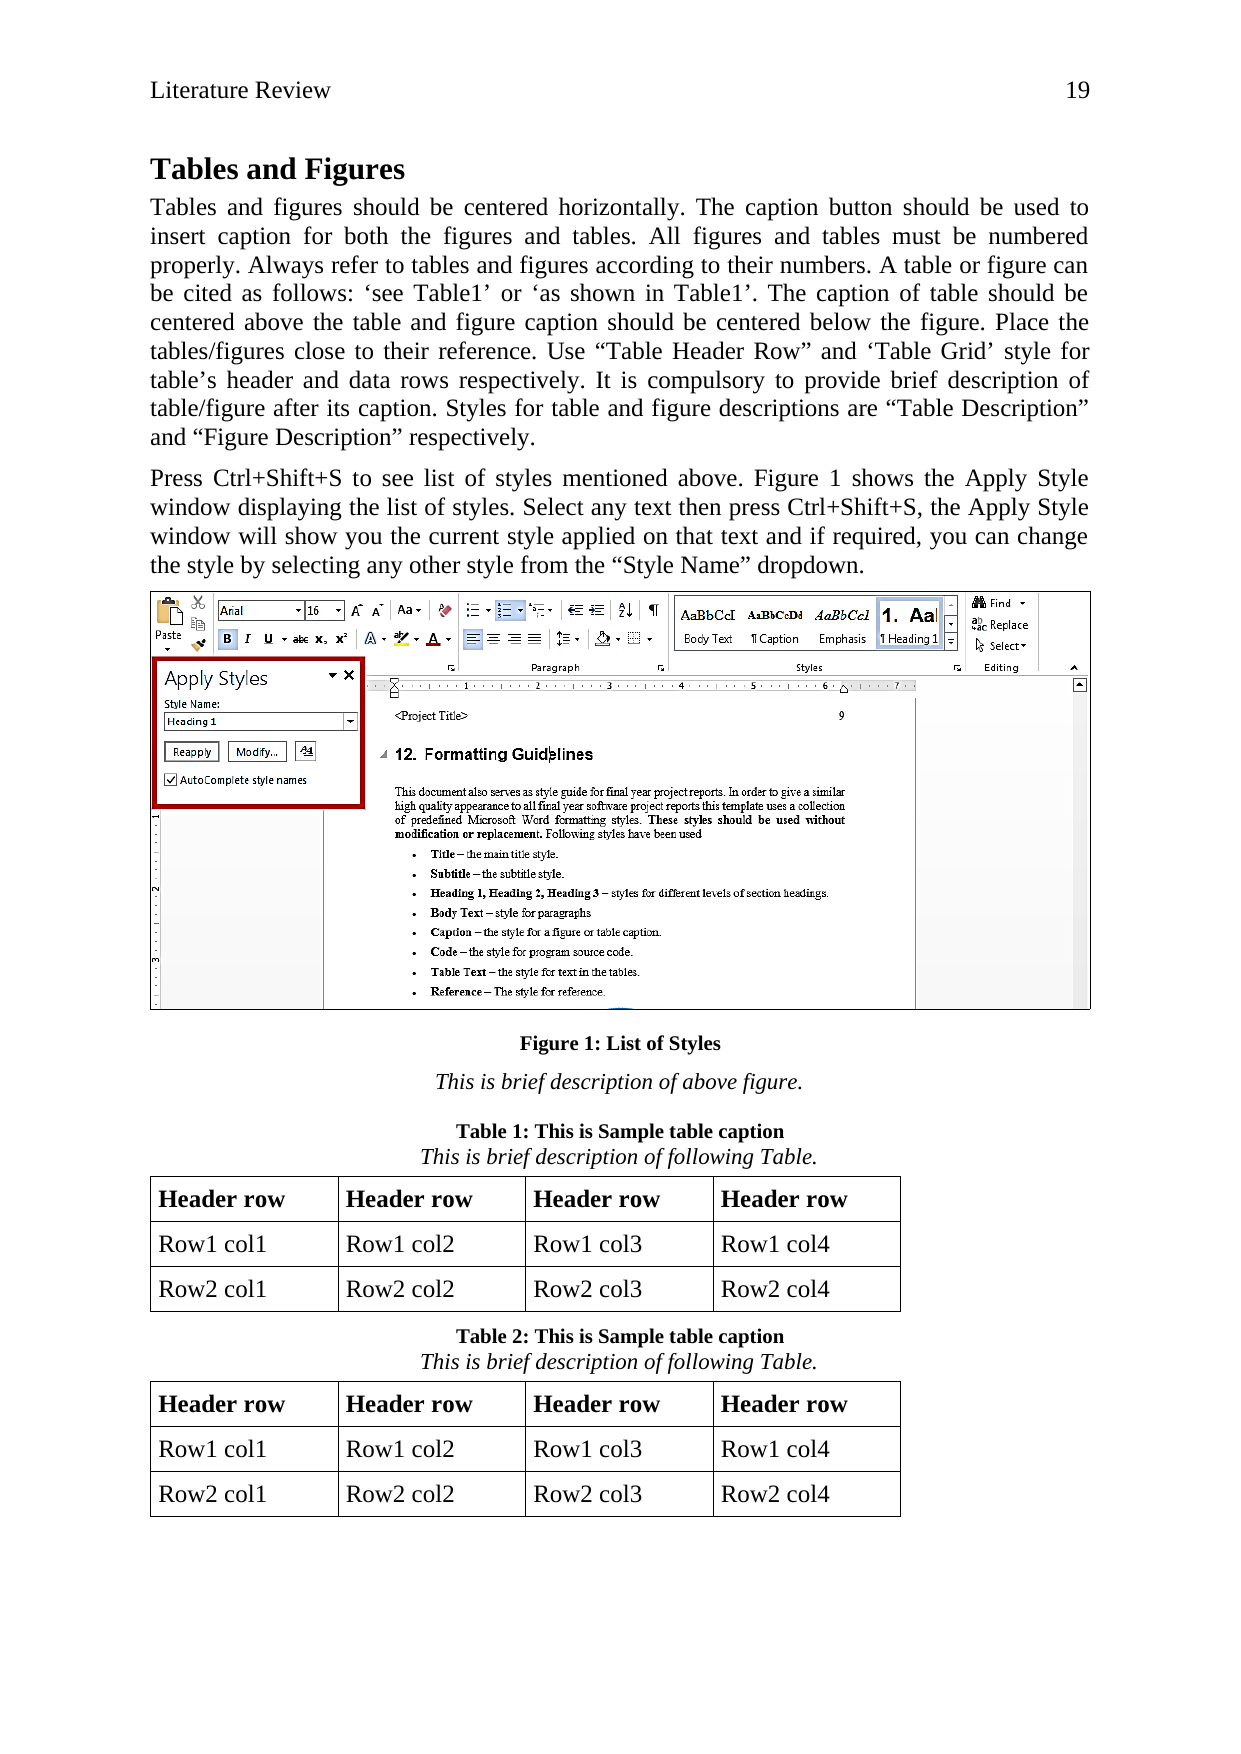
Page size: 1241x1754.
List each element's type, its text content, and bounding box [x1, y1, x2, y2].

table_header Header row [714, 1382, 900, 1426]
text Tables and figures should be centered horizontally. The caption button should be used to insert caption for both the figures and tables. All figures and tables must be numbered properly. Always refer to tables and figures according to their numbers. A table or figure can be cited as follows: ‘see Table1’ or ‘as shown in Table1’. The caption of table should be centered above the table and figure caption should be centered below the figure. Place the tables/figures close to their reference. Use “Table Header Row” and ‘Table Grid’ style for table’s header and data rows respectively. It is compulsory to provide brief description of table/figure after its caption. Styles for table and figure descriptions are “Table Description” and “Figure Description” respectively. [150, 192, 1090, 451]
table_cell Row2 col1 [151, 1267, 338, 1311]
table_cell Row2 col1 [151, 1472, 338, 1516]
table_cell Row2 col3 [526, 1472, 713, 1516]
table_cell Row2 col2 [339, 1472, 525, 1516]
table_cell Row1 col3 [526, 1222, 713, 1266]
text This is brief description of following Table. [298, 1348, 942, 1375]
text This is brief description of above figure. [298, 1056, 942, 1094]
table_cell Row2 col4 [714, 1472, 900, 1516]
table_header Header row [339, 1177, 525, 1221]
table_cell Row2 col4 [714, 1267, 900, 1311]
table_header Header row [526, 1177, 713, 1221]
table_cell Row2 col3 [526, 1267, 713, 1311]
picture [151, 592, 1090, 1009]
text Table 1: This is Sample table caption [150, 1119, 1090, 1143]
table_cell Row2 col2 [339, 1267, 525, 1311]
text Press Ctrl+Shift+S to see list of styles mentioned above. Figure 1 shows the Apply Style window displaying the list of styles. Select any text then press Ctrl+Shift+S, the Apply Style window will show you the current style applied on that text and if required, you can change the style by selecting any other style from the “Style Name” dropdown. [150, 463, 1090, 578]
table_cell Row1 col1 [151, 1222, 338, 1266]
subtitle Tables and Figures [150, 150, 1090, 186]
table_cell Row1 col1 [151, 1427, 338, 1471]
text This is brief description of following Table. [298, 1143, 942, 1169]
table_header Header row [714, 1177, 900, 1221]
table_header Header row [151, 1382, 338, 1426]
table_header Header row [339, 1382, 525, 1426]
table_header Header row [526, 1382, 713, 1426]
text Table 2: This is Sample table caption [150, 1324, 1090, 1348]
table_cell Row1 col4 [714, 1427, 900, 1471]
table_header Header row [151, 1177, 338, 1221]
table_cell Row1 col2 [339, 1427, 525, 1471]
table_cell Row1 col3 [526, 1427, 713, 1471]
table_cell Row1 col4 [714, 1222, 900, 1266]
table_cell Row1 col2 [339, 1222, 525, 1266]
